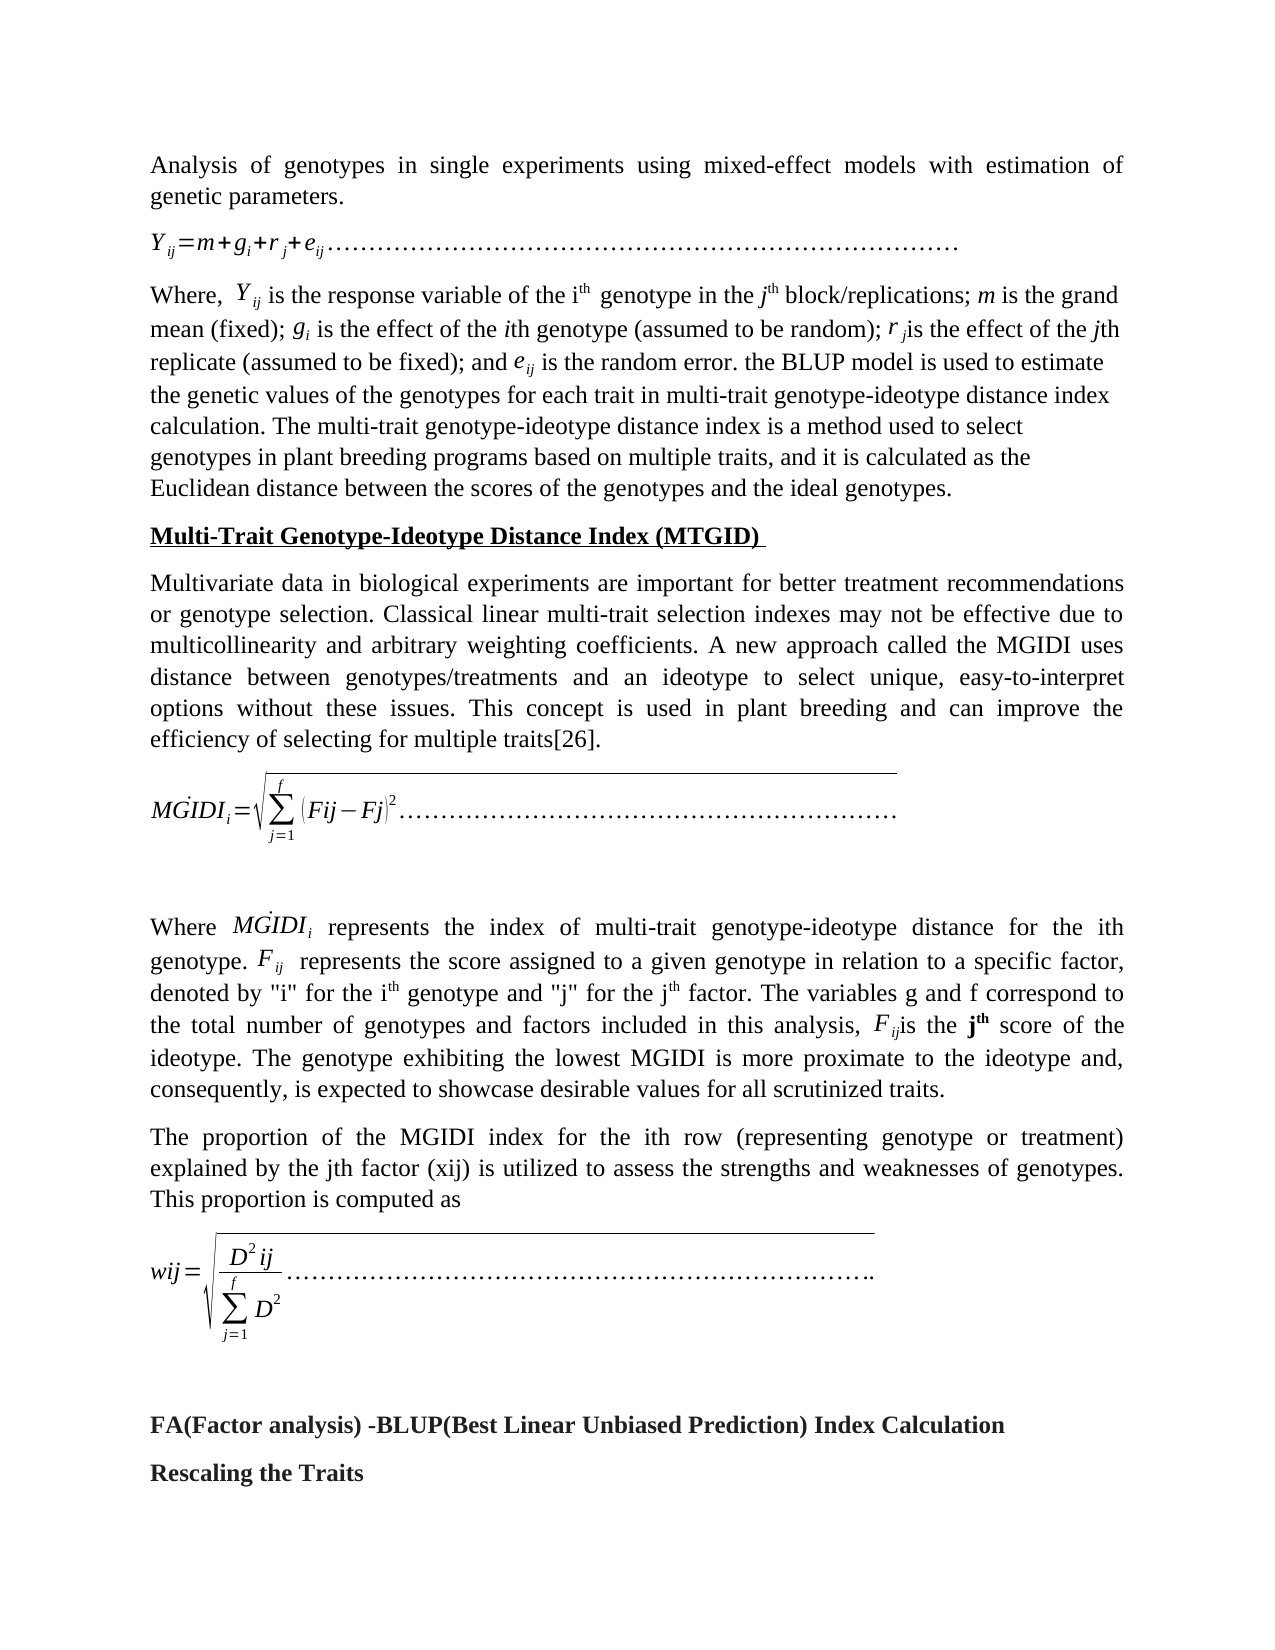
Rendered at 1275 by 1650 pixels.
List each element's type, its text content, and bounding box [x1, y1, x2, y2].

text Rescaling the Traits [150, 1458, 1125, 1487]
text The proportion of the MGIDI index for the ith row (representing genotype or treatment) explained by the jth factor (xij) is utilized to assess the strengths and weaknesses of genotypes. This proportion is computed as [150, 1122, 1125, 1212]
text Multivariate data in biological experiments are important for better treatment recommendations or genotype selection. Classical linear multi-trait selection indexes may not be effective due to multicollinearity and arbitrary weighting coefficients. A new approach called the MGIDI uses distance between genotypes/treatments and an ideotype to select unique, easy-to-interpret options without these issues. This concept is used in plant breeding and can improve the efficiency of selecting for multiple traits[26]. [150, 568, 1125, 752]
text Analysis of genotypes in single experiments using mixed-effect models with estimation of genetic parameters. [150, 150, 1125, 210]
text Multi-Trait Genotype-Ideotype Distance Index (MTGID) [150, 521, 1125, 549]
text FA(Factor analysis) -BLUP(Best Linear Unbiased Prediction) Index Calculation [150, 1411, 1125, 1439]
text Where represents the index of multi-trait genotype-ideotype distance for the ith genotype. represents the score assigned to a given genotype in relation to a specific factor, denoted by "i" for the ith genotype and "j" for the jth factor. The variables g and f correspond to the total number of genotypes and factors included in this analysis, is the jth score of the ideotype. The genotype exhibiting the lowest MGIDI is more proximate to the ideotype and, consequently, is expected to showcase desirable values for all scrutinized traits. [150, 910, 1125, 1103]
text Where, is the response variable of the ith genotype in the jth block/replications; m is the grand mean (fixed); is the effect of the ith genotype (assumed to be random); is the effect of the jth replicate (assumed to be fixed); and is the random error. the BLUP model is used to estimate the genetic values of the genotypes for each trait in multi-trait genotype-ideotype distance index calculation. The multi-trait genotype-ideotype distance index is a method used to select genotypes in plant breeding programs based on multiple traits, and it is calculated as the Euclidean distance between the scores of the genotypes and the ideal genotypes. [150, 279, 1125, 502]
